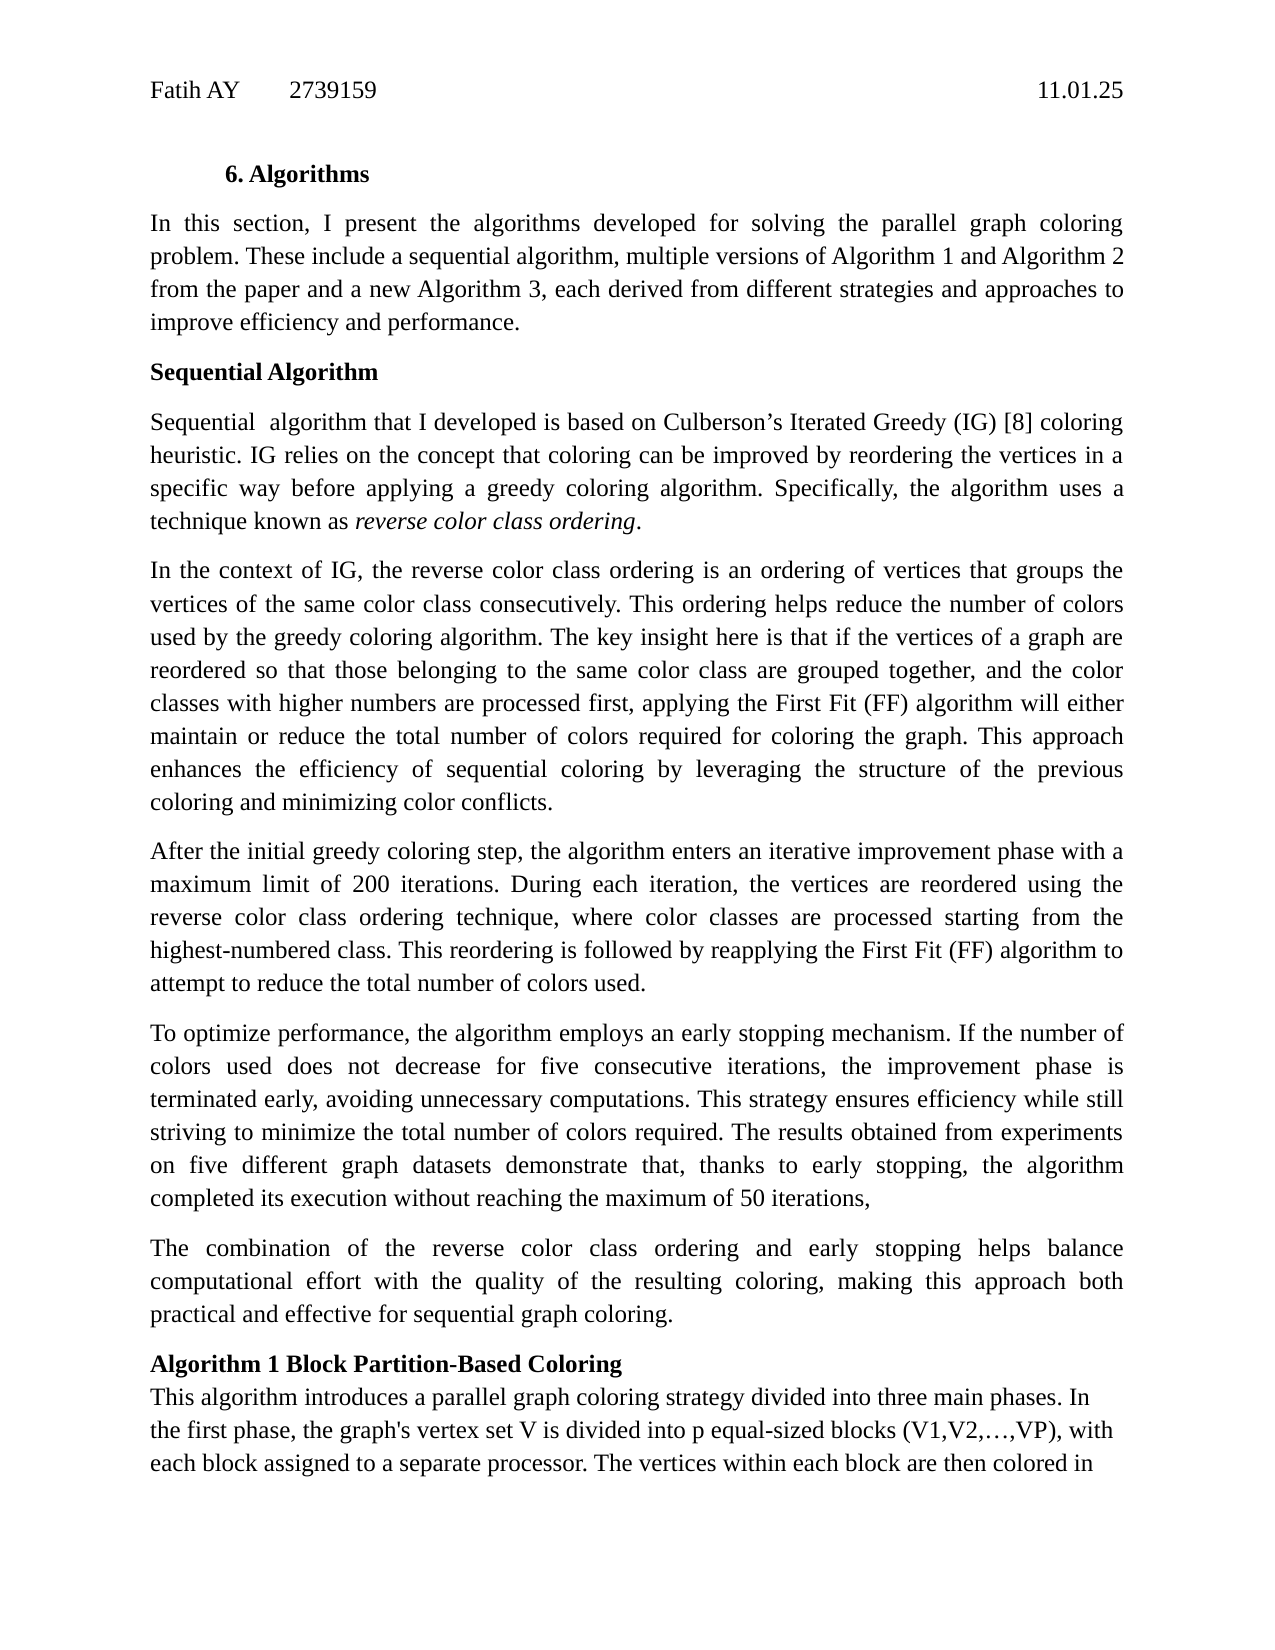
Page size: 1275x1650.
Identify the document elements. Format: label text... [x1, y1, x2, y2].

text After the initial greedy coloring step, the algorithm enters an iterative improvement phase with a maximum limit of 200 iterations. During each iteration, the vertices are reordered using the reverse color class ordering technique, where color classes are processed starting from the highest-numbered class. This reordering is followed by reapplying the First Fit (FF) algorithm to attempt to reduce the total number of colors used. [150, 836, 1125, 997]
text In this section, I present the algorithms developed for solving the parallel graph coloring problem. These include a sequential algorithm, multiple versions of Algorithm 1 and Algorithm 2 from the paper and a new Algorithm 3, each derived from different strategies and approaches to improve efficiency and performance. [150, 208, 1125, 336]
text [150, 1349, 1125, 1477]
text Sequential Algorithm [150, 357, 1125, 386]
text The combination of the reverse color class ordering and early stopping helps balance computational effort with the quality of the resulting coloring, making this approach both practical and effective for sequential graph coloring. [150, 1233, 1125, 1328]
text 6. Algorithms [150, 159, 1125, 187]
text To optimize performance, the algorithm employs an early stopping mechanism. If the number of colors used does not decrease for five consecutive iterations, the improvement phase is terminated early, avoiding unnecessary computations. This strategy ensures efficiency while still striving to minimize the total number of colors required. The results obtained from experiments on five different graph datasets demonstrate that, thanks to early stopping, the algorithm completed its execution without reaching the maximum of 50 iterations, [150, 1018, 1125, 1212]
text Sequential algorithm that I developed is based on Culberson’s Iterated Greedy (IG) [8] coloring heuristic. IG relies on the concept that coloring can be improved by reordering the vertices in a specific way before applying a greedy coloring algorithm. Specifically, the algorithm uses a technique known as reverse color class ordering. [150, 407, 1125, 535]
text In the context of IG, the reverse color class ordering is an ordering of vertices that groups the vertices of the same color class consecutively. This ordering helps reduce the number of colors used by the greedy coloring algorithm. The key insight here is that if the vertices of a graph are reordered so that those belonging to the same color class are grouped together, and the color classes with higher numbers are processed first, applying the First Fit (FF) algorithm will either maintain or reduce the total number of colors required for coloring the graph. This approach enhances the efficiency of sequential coloring by leveraging the structure of the previous coloring and minimizing color conflicts. [150, 556, 1125, 816]
